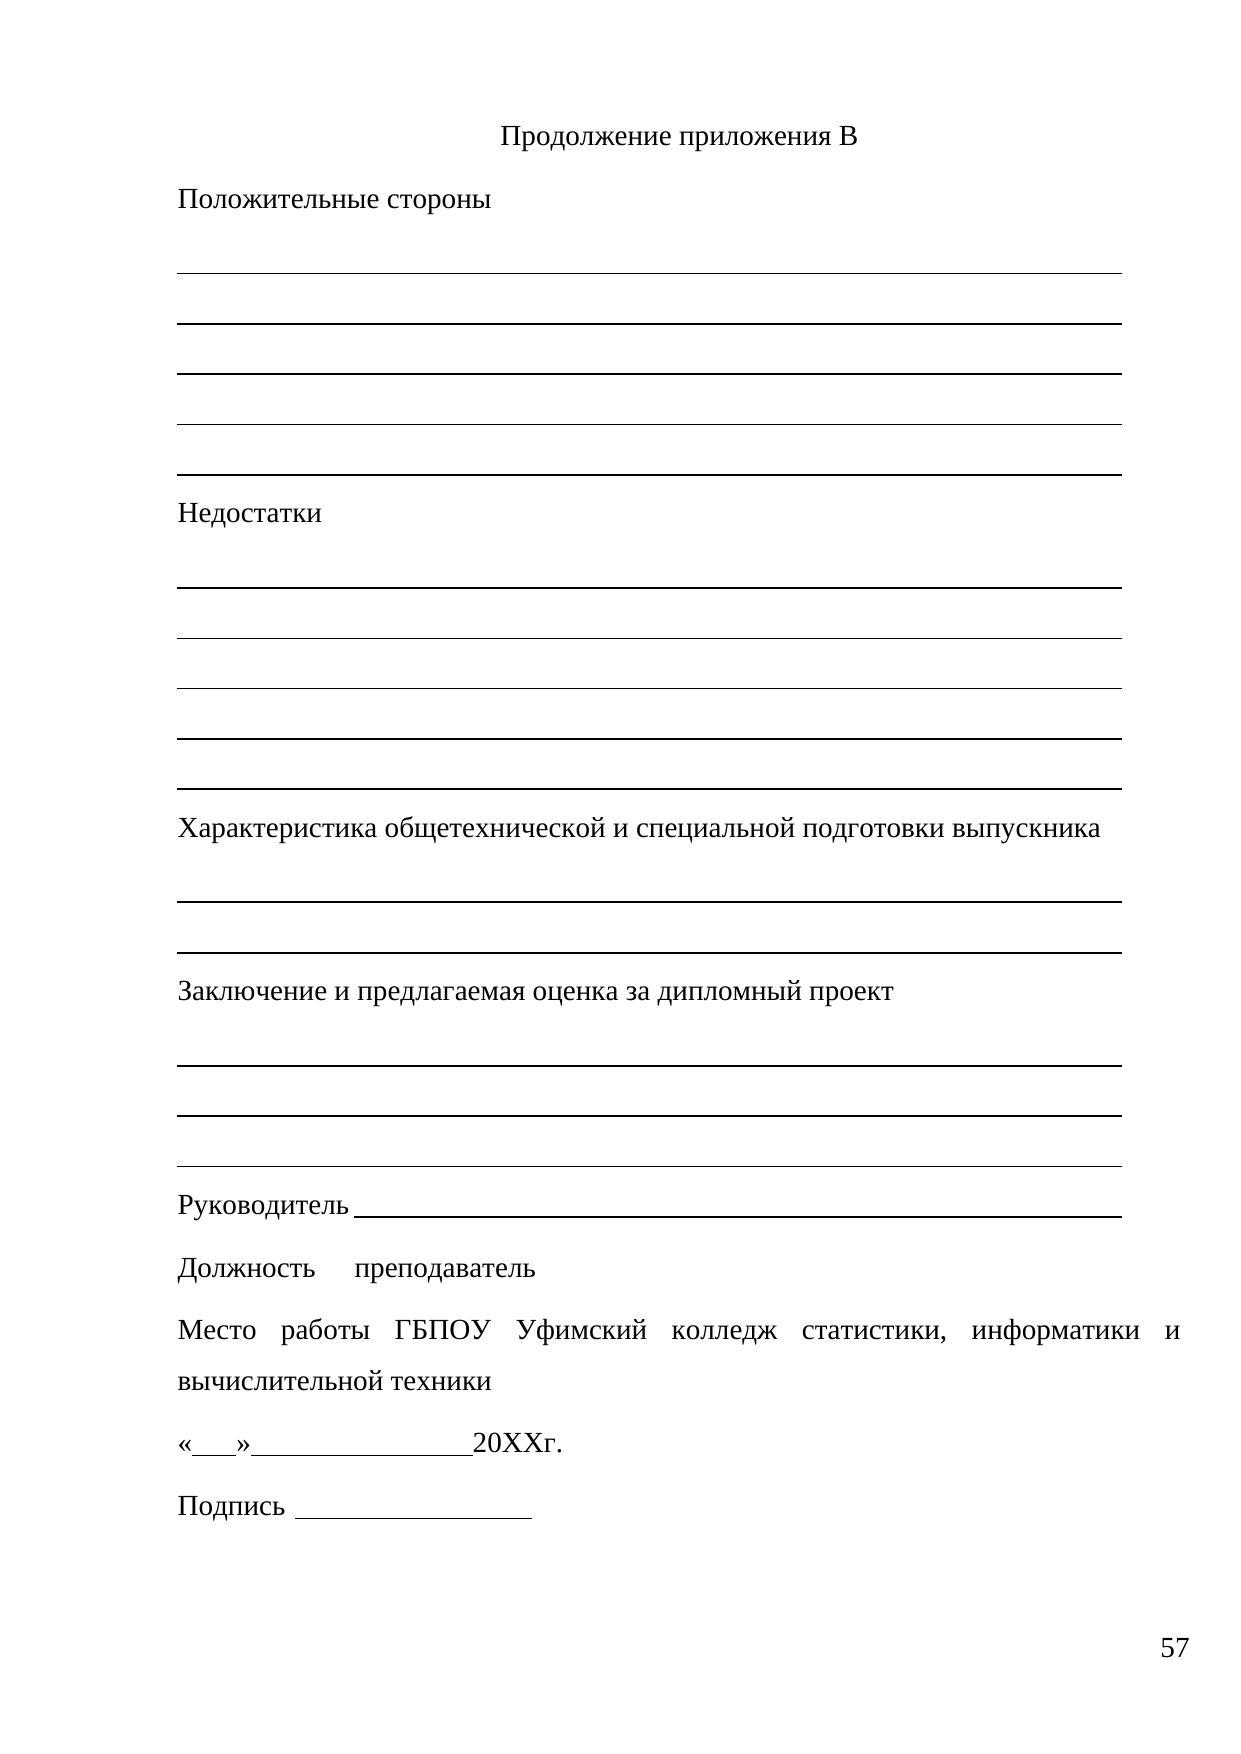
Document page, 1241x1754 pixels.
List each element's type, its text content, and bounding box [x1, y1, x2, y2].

text Заключение и предлагаемая оценка за дипломный проект [177, 973, 1181, 1007]
text Подпись [177, 1488, 1181, 1522]
text « » 20XXг. [177, 1426, 1181, 1459]
text Продолжение приложения В [177, 118, 1181, 152]
text Должность преподаватель [177, 1250, 1181, 1283]
text Характеристика общетехнической и специальной подготовки выпускника [177, 810, 1181, 843]
text Недостатки [177, 495, 1181, 529]
text Положительные стороны [177, 181, 1181, 214]
text Руководитель [177, 1187, 1181, 1220]
text Место работы ГБПОУ Уфимский колледж статистики, информатики и вычислительной техники [177, 1312, 1181, 1396]
